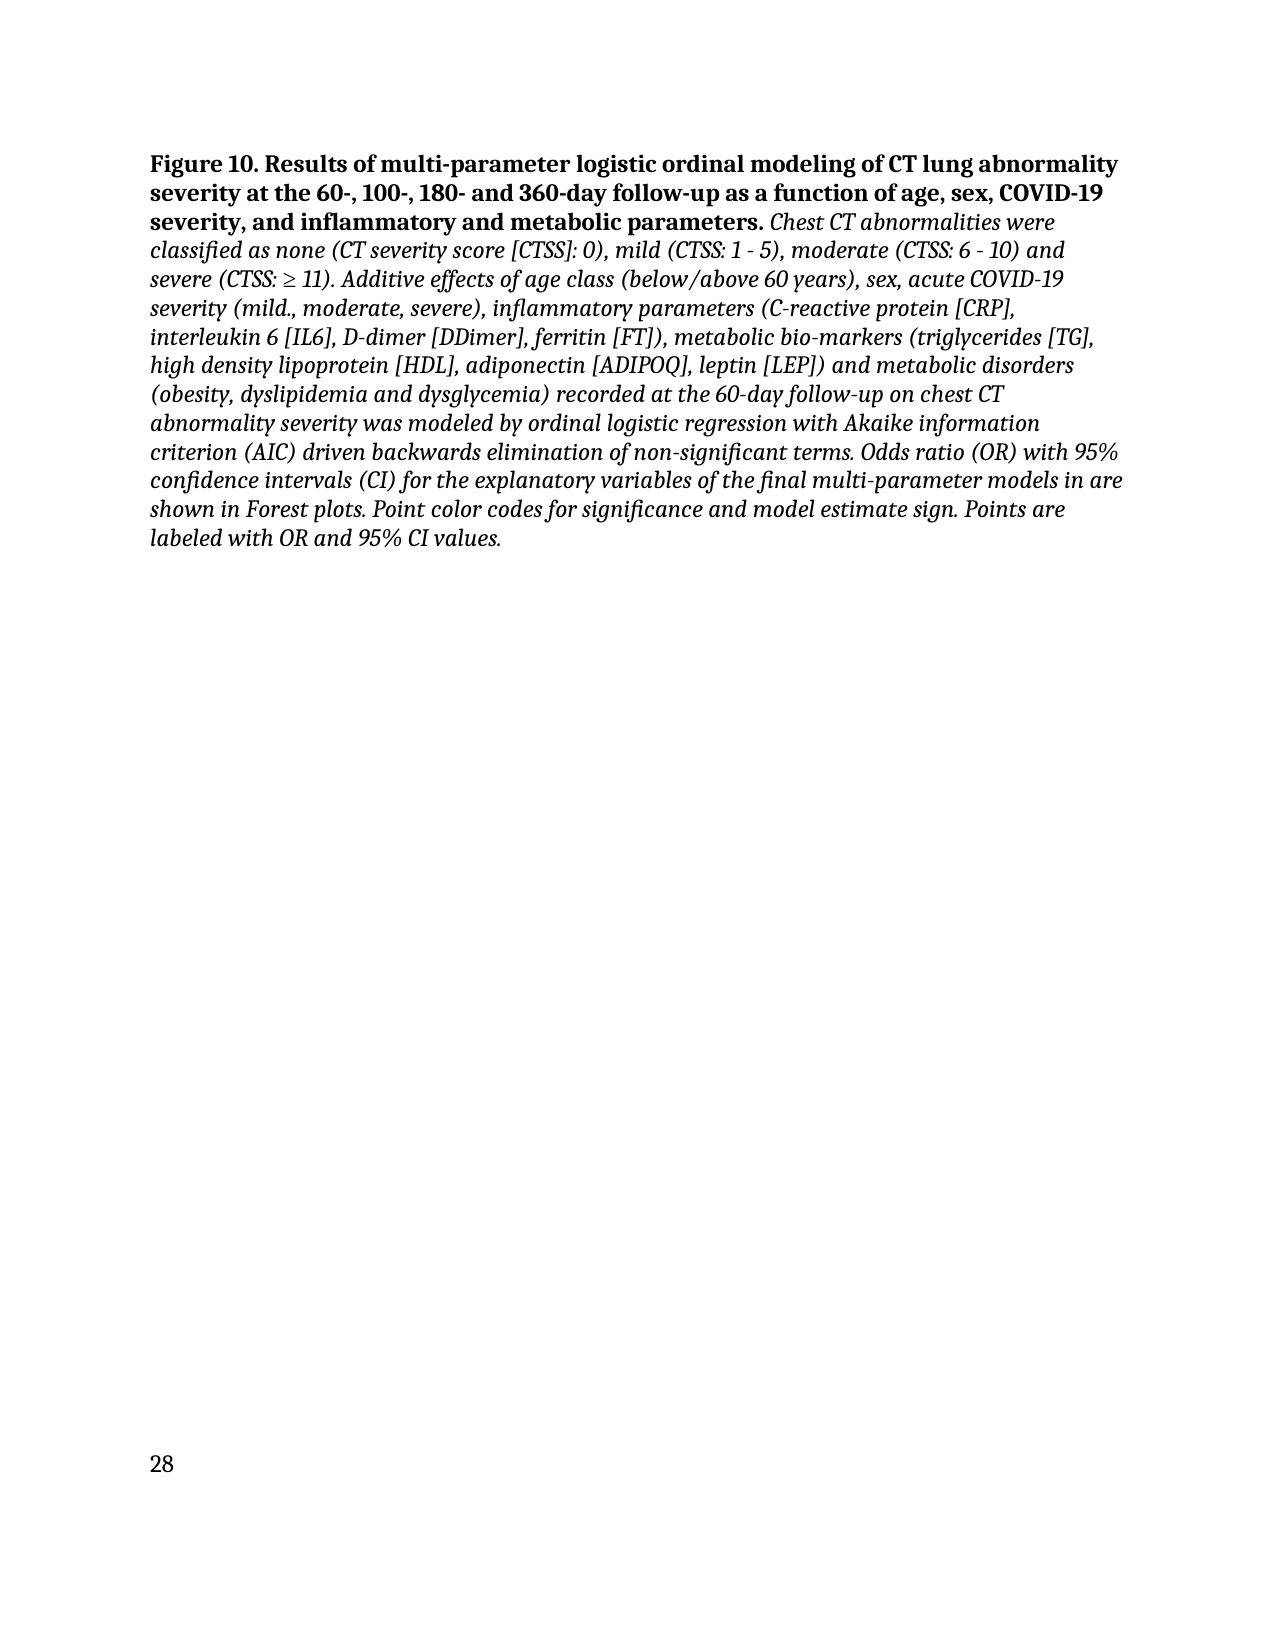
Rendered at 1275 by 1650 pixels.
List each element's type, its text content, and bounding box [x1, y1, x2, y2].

text Figure 10. Results of multi-parameter logistic ordinal modeling of CT lung abnormality severity at the 60-, 100-, 180- and 360-day follow-up as a function of age, sex, COVID-19 severity, and inflammatory and metabolic parameters. Chest CT abnormalities were classified as none (CT severity score [CTSS]: 0), mild (CTSS: 1 - 5), moderate (CTSS: 6 - 10) and severe (CTSS: 11). Additive effects of age class (below/above 60 years), sex, acute COVID-19 severity (mild., moderate, severe), inflammatory parameters (C-reactive protein [CRP], interleukin 6 [IL6], D-dimer [DDimer], ferritin [FT]), metabolic bio-markers (triglycerides [TG], high density lipoprotein [HDL], adiponectin [ADIPOQ], leptin [LEP]) and metabolic disorders (obesity, dyslipidemia and dysglycemia) recorded at the 60-day follow-up on chest CT abnormality severity was modeled by ordinal logistic regression with Akaike information criterion (AIC) driven backwards elimination of non-significant terms. Odds ratio (OR) with 95% confidence intervals (CI) for the explanatory variables of the final multi-parameter models in are shown in Forest plots. Point color codes for significance and model estimate sign. Points are labeled with OR and 95% CI values. [150, 150, 1125, 552]
